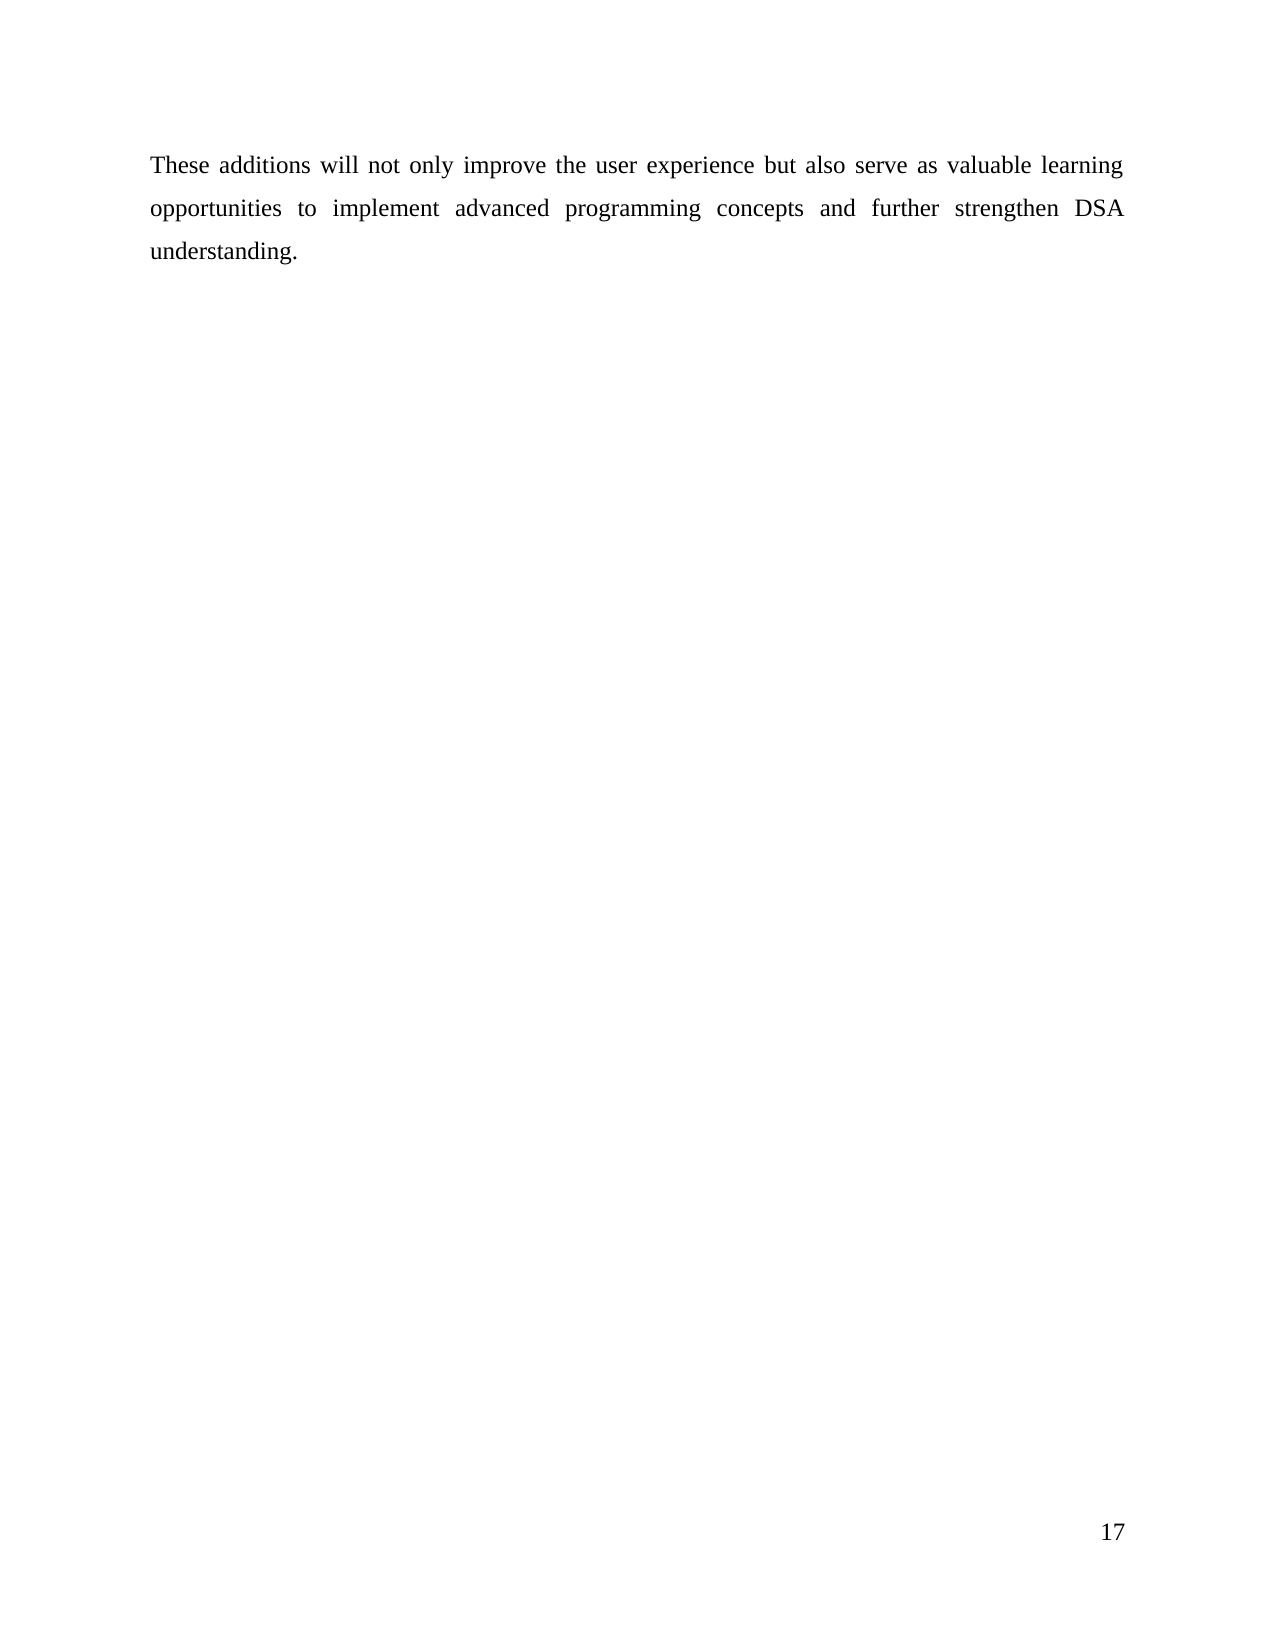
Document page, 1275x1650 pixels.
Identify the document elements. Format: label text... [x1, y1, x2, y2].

list These additions will not only improve the user experience but also serve as valuable learning opportunities to implement advanced programming concepts and further strengthen DSA understanding. [150, 150, 1125, 265]
